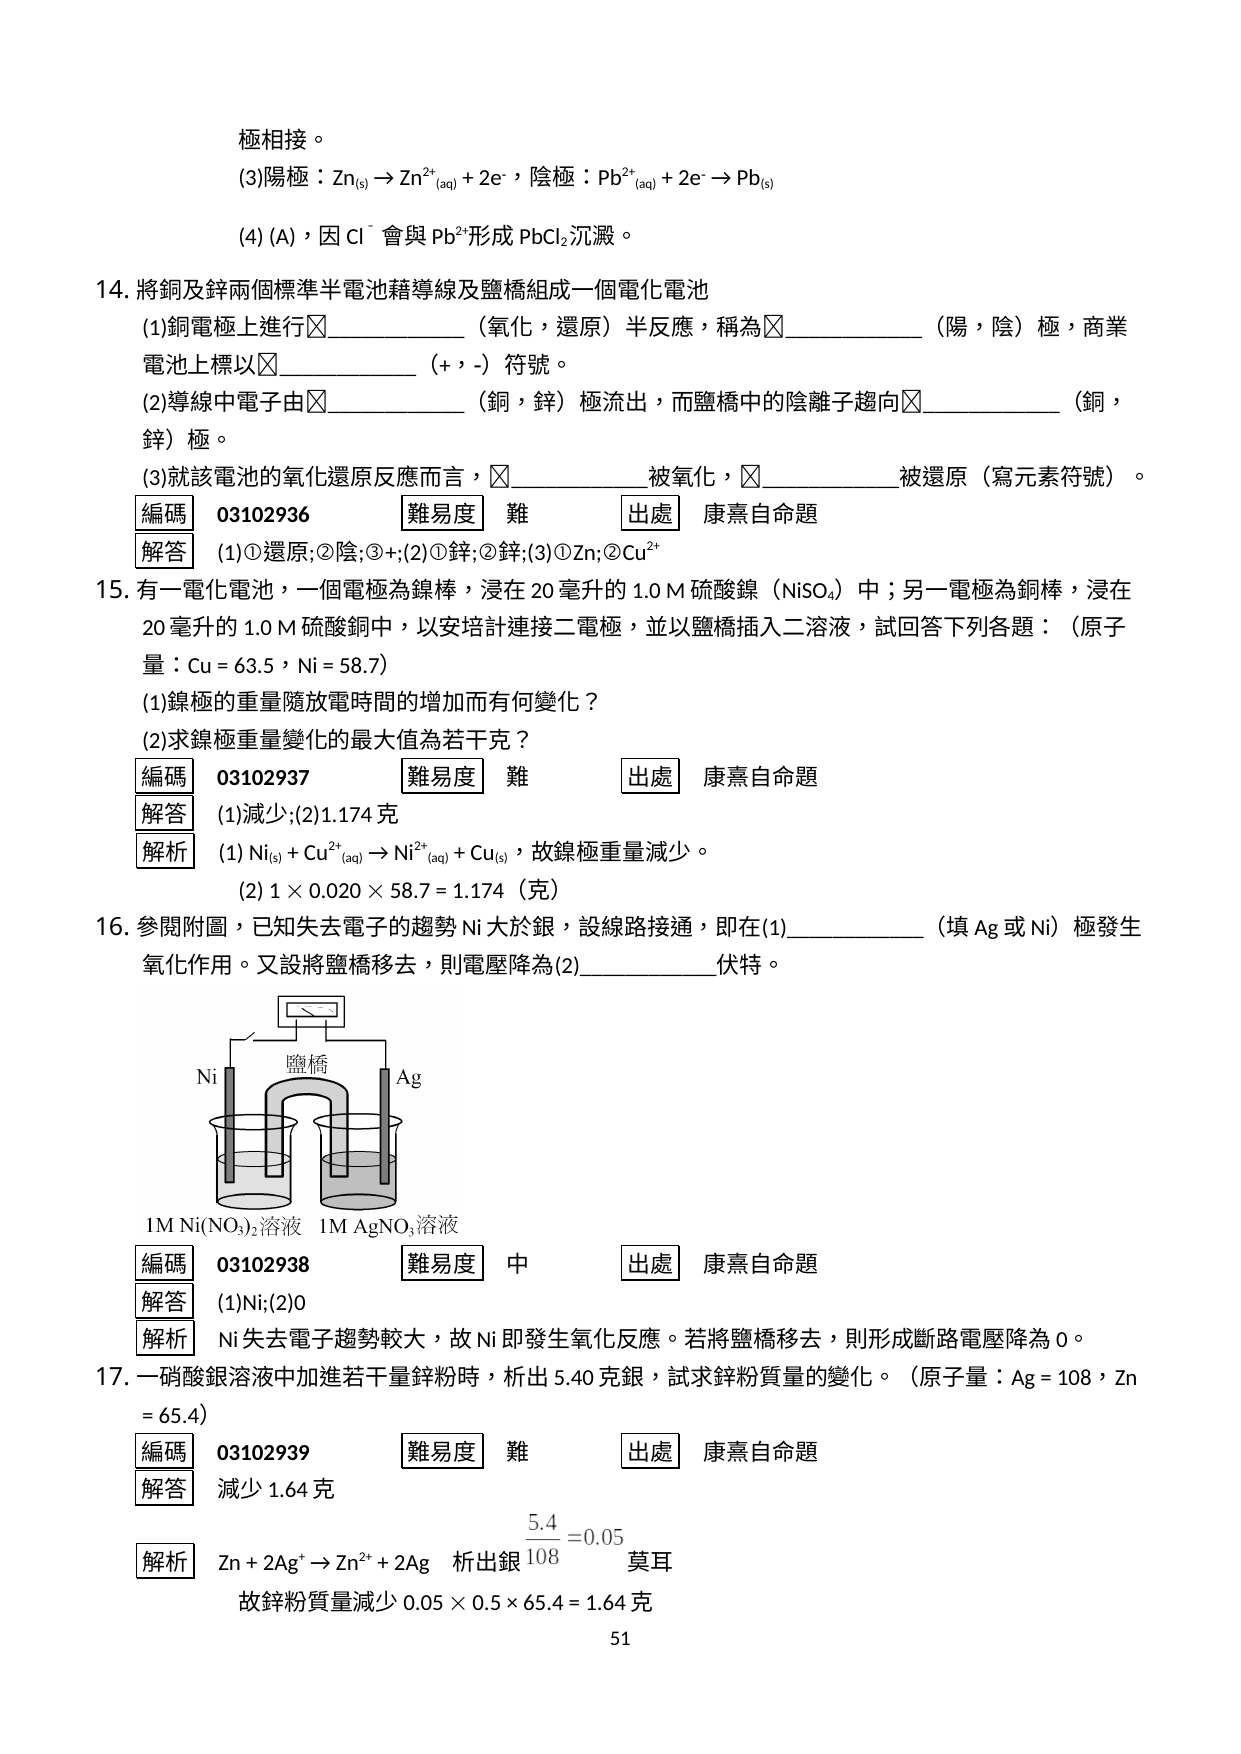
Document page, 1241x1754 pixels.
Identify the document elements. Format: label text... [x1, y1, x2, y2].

text 解析 (1) Ni(s) + Cu2+(aq) → Ni2+(aq) + Cu(s)，故鎳極重量減少。 (2) 1 0.020 58.7 = 1.174（克） [136, 832, 1146, 907]
text 解答 (1)減少;(2)1.174克 [135, 794, 1146, 832]
text 解答 (1)還原;陰;+;(2)鋅;鋅;(3)Zn;Cu2+ [193, 532, 1146, 569]
text 解答 減少1.64克 [135, 1469, 1146, 1507]
text 編碼 03102939 難易度 難 出處 康熹自命題 [94, 1432, 192, 1469]
text 14. 將銅及鋅兩個標準半電池藉導線及鹽橋組成一個電化電池 (1)銅電極上進行____________（氧化，還原）半反應，稱為____________（陽，陰）極，商業電池上標以____________（+，）符號。 (2)導線中電子由____________（銅，鋅）極流出，而鹽橋中的陰離子趨向____________（銅，鋅）極。 (3)就該電池的氧化還原反應而言，____________被氧化，____________被還原（寫元素符號）。 [94, 269, 1146, 494]
text 編碼 03102938 難易度 中 出處 康熹自命題 [94, 1244, 1146, 1282]
text 編碼 03102937 難易度 難 出處 康熹自命題 [94, 757, 192, 794]
text 編碼 03102939 難易度 難 出處 康熹自命題 [679, 1432, 1146, 1469]
text 編碼 03102939 難易度 難 出處 康熹自命題 [483, 1432, 678, 1469]
text 解答 (1)Ni;(2)0 [136, 1284, 192, 1317]
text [136, 119, 1146, 269]
text 編碼 03102937 難易度 難 出處 康熹自命題 [193, 757, 482, 794]
text 解析 Zn + g+ → Zn2+ + g 析出銀莫耳 故鋅粉質量減少0.05 0.5 × 65.4 = 1.64克 [136, 1507, 1146, 1619]
text 解答 (1)Ni;(2)0 [193, 1282, 1146, 1319]
text 編碼 03102937 難易度 難 出處 康熹自命題 [679, 757, 1146, 794]
text 編碼 03102937 難易度 難 出處 康熹自命題 [483, 757, 678, 794]
text 編碼 03102939 難易度 難 出處 康熹自命題 [193, 1432, 482, 1469]
text 16. 參閱附圖，已知失去電子的趨勢Ni大於銀，設線路接通，即在(1)____________（填Ag或Ni）極發生氧化作用。又設將鹽橋移去，則電壓降為(2)____________伏特。 [94, 907, 1146, 1244]
text 編碼 03102936 難易度 難 出處 康熹自命題 [94, 494, 1146, 532]
text 15. 有一電化電池，一個電極為鎳棒，浸在20毫升的硫酸鎳（NiSO4）中；另一電極為銅棒，浸在20毫升的硫酸銅中，以安培計連接二電極，並以鹽橋插入二溶液，試回答下列各題：（原子量：Cu = 63.5，Ni = 58.7） (1)鎳極的重量隨放電時間的增加而有何變化？ (2)求鎳極重量變化的最大值為若干克？ [94, 569, 1146, 757]
text 解析 Ni失去電子趨勢較大，故Ni即發生氧化反應。若將鹽橋移去，則形成斷路電壓降為0。 [136, 1319, 1146, 1357]
text 17. 一硝酸銀溶液中加進若干量鋅粉時，析出銀，試求鋅粉質量的變化。（原子量：Ag = 108，Zn = 65.4） [94, 1357, 1146, 1432]
